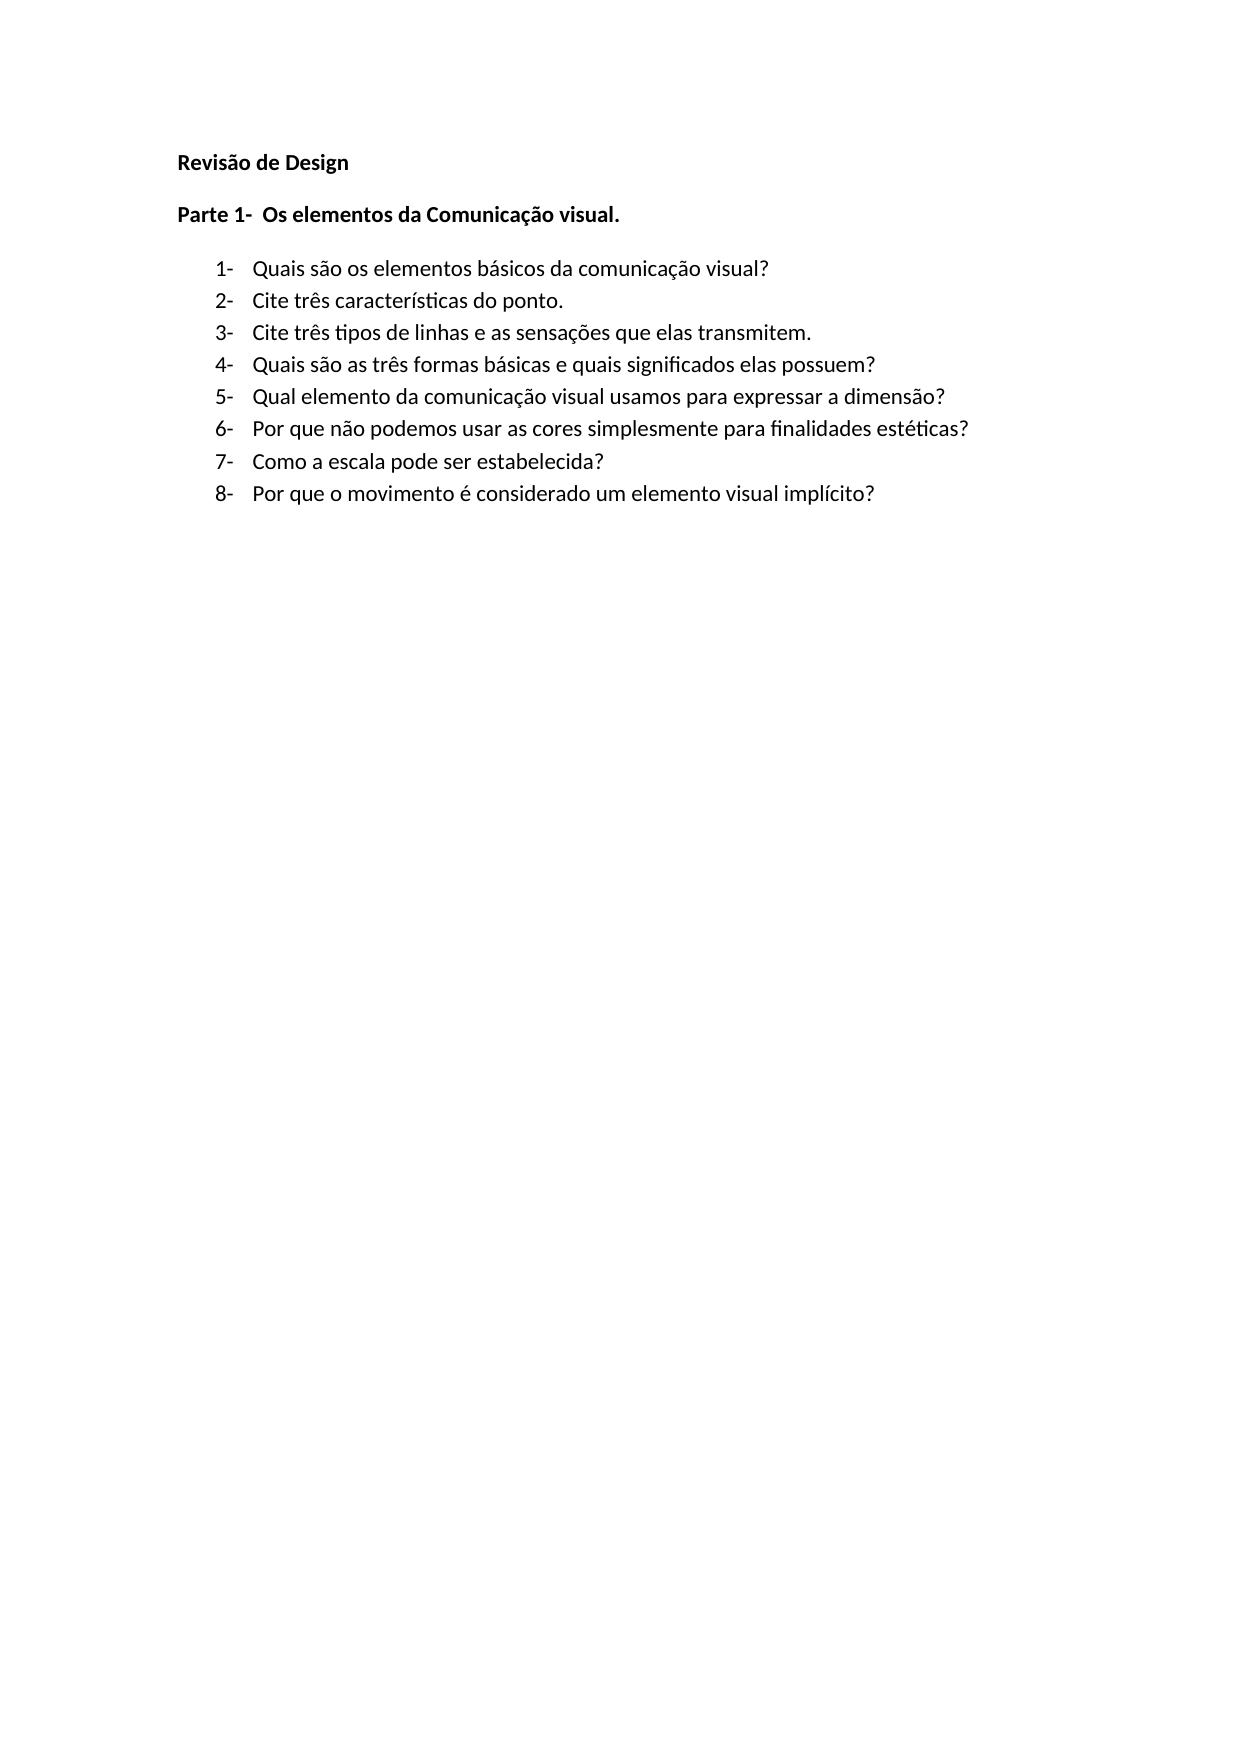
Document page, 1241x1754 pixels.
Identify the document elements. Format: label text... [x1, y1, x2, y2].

list Quais são as três formas básicas e quais significados elas possuem? [215, 350, 1063, 378]
list Qual elemento da comunicação visual usamos para expressar a dimensão? [215, 382, 1063, 410]
list Por que o movimento é considerado um elemento visual implícito? [215, 479, 1063, 507]
text Revisão de Design [177, 148, 1063, 176]
list Como a escala pode ser estabelecida? [215, 447, 1063, 475]
list Cite três características do ponto. [215, 286, 1063, 314]
list Por que não podemos usar as cores simplesmente para finalidades estéticas? [215, 414, 1063, 443]
text Parte 1- Os elementos da Comunicação visual. [177, 201, 1063, 229]
list Quais são os elementos básicos da comunicação visual? [215, 254, 1063, 282]
list Cite três tipos de linhas e as sensações que elas transmitem. [215, 318, 1063, 346]
